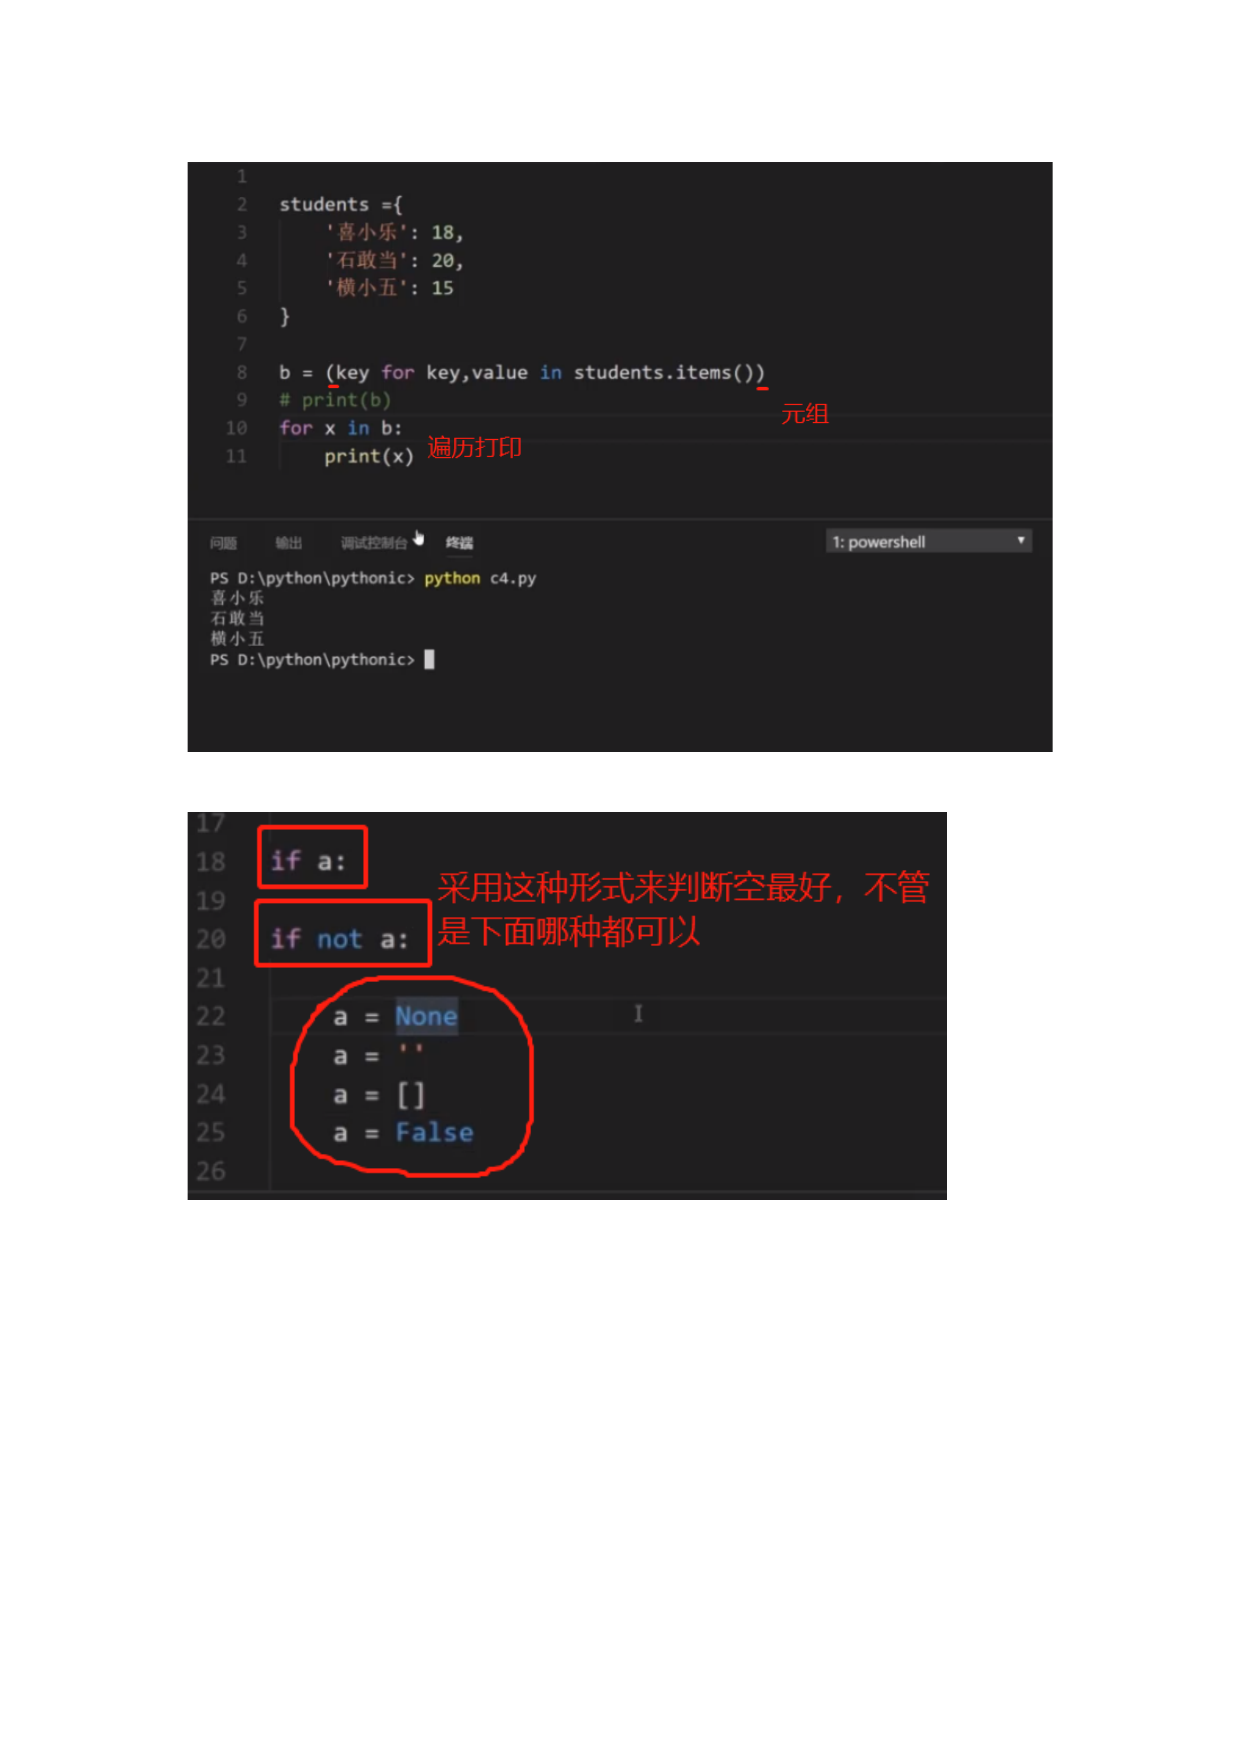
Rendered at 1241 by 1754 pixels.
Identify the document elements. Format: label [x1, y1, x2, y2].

picture [187, 812, 947, 1200]
picture [187, 162, 1053, 752]
